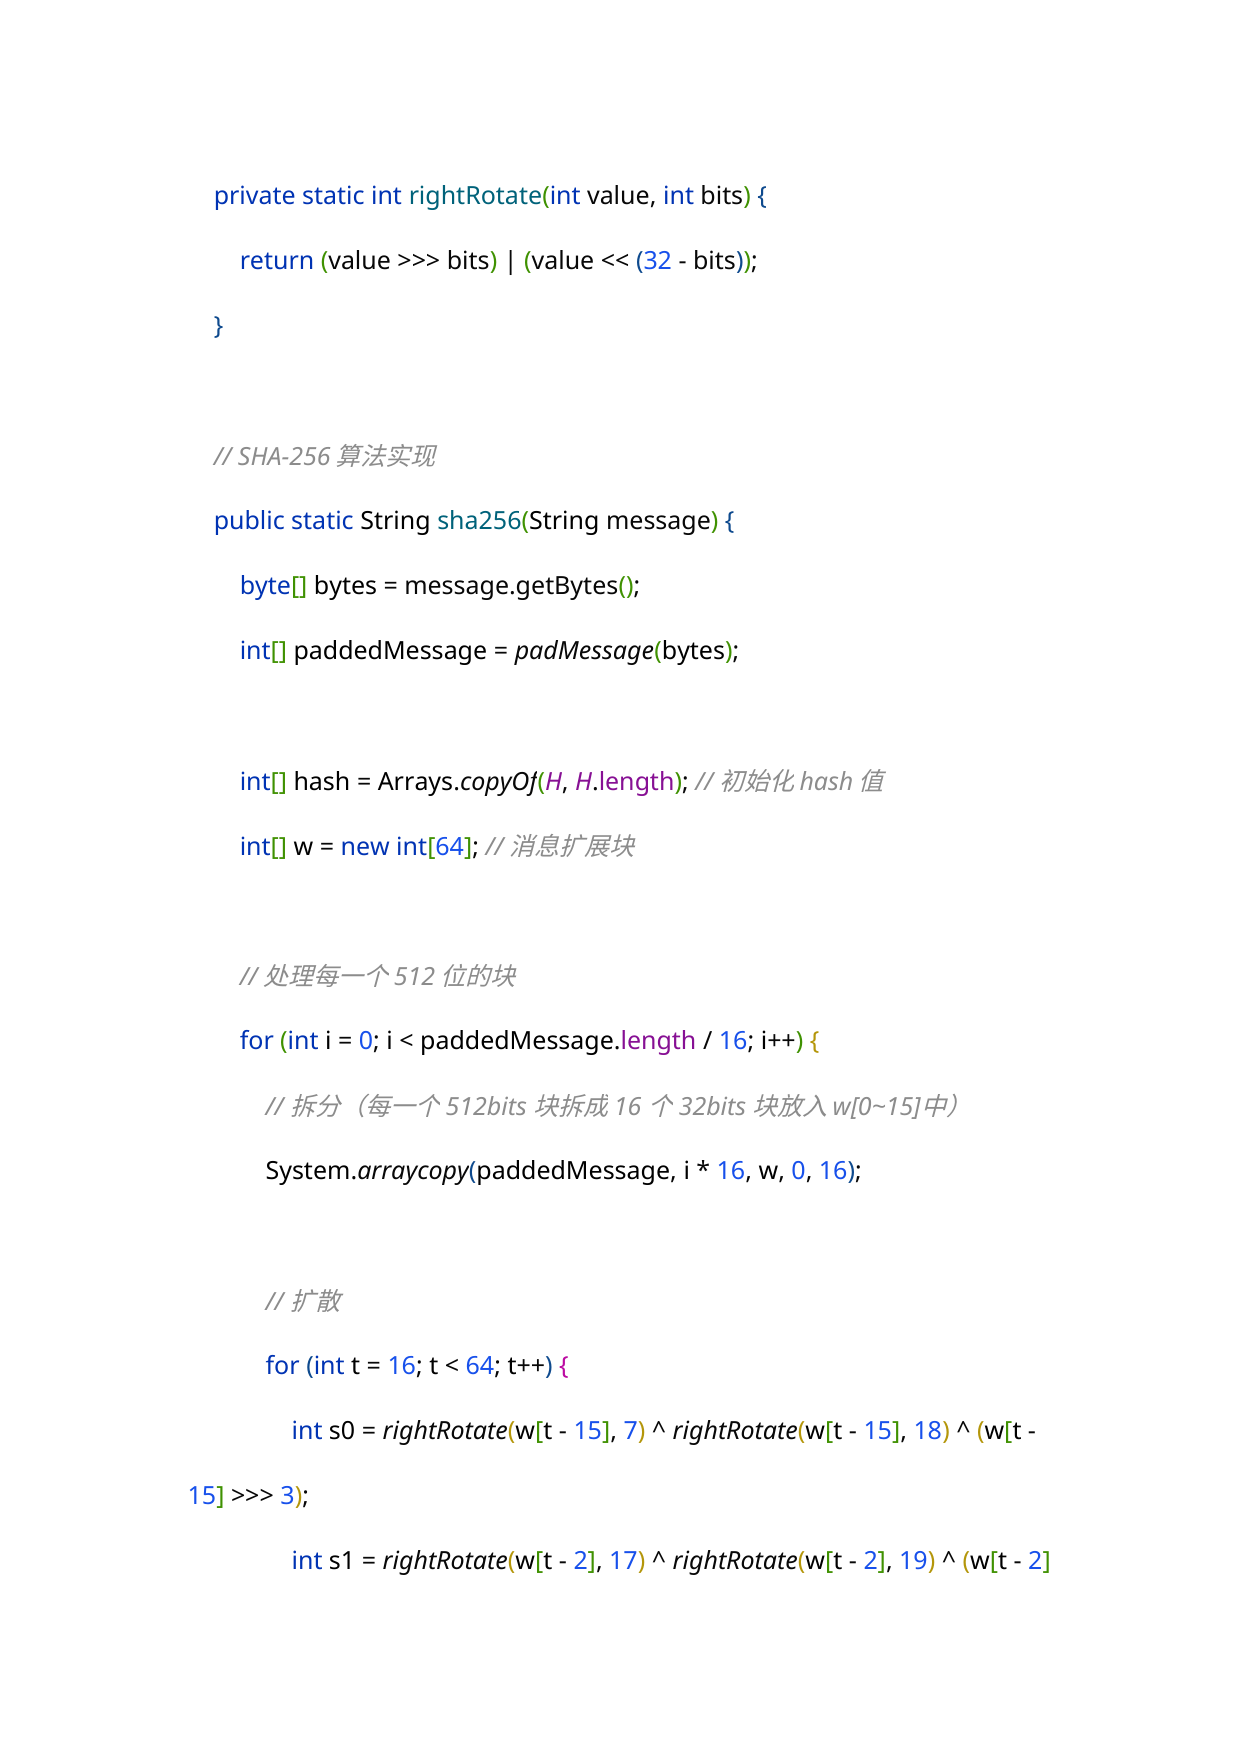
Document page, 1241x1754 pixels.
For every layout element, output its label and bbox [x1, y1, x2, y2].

text [187, 162, 1053, 1592]
